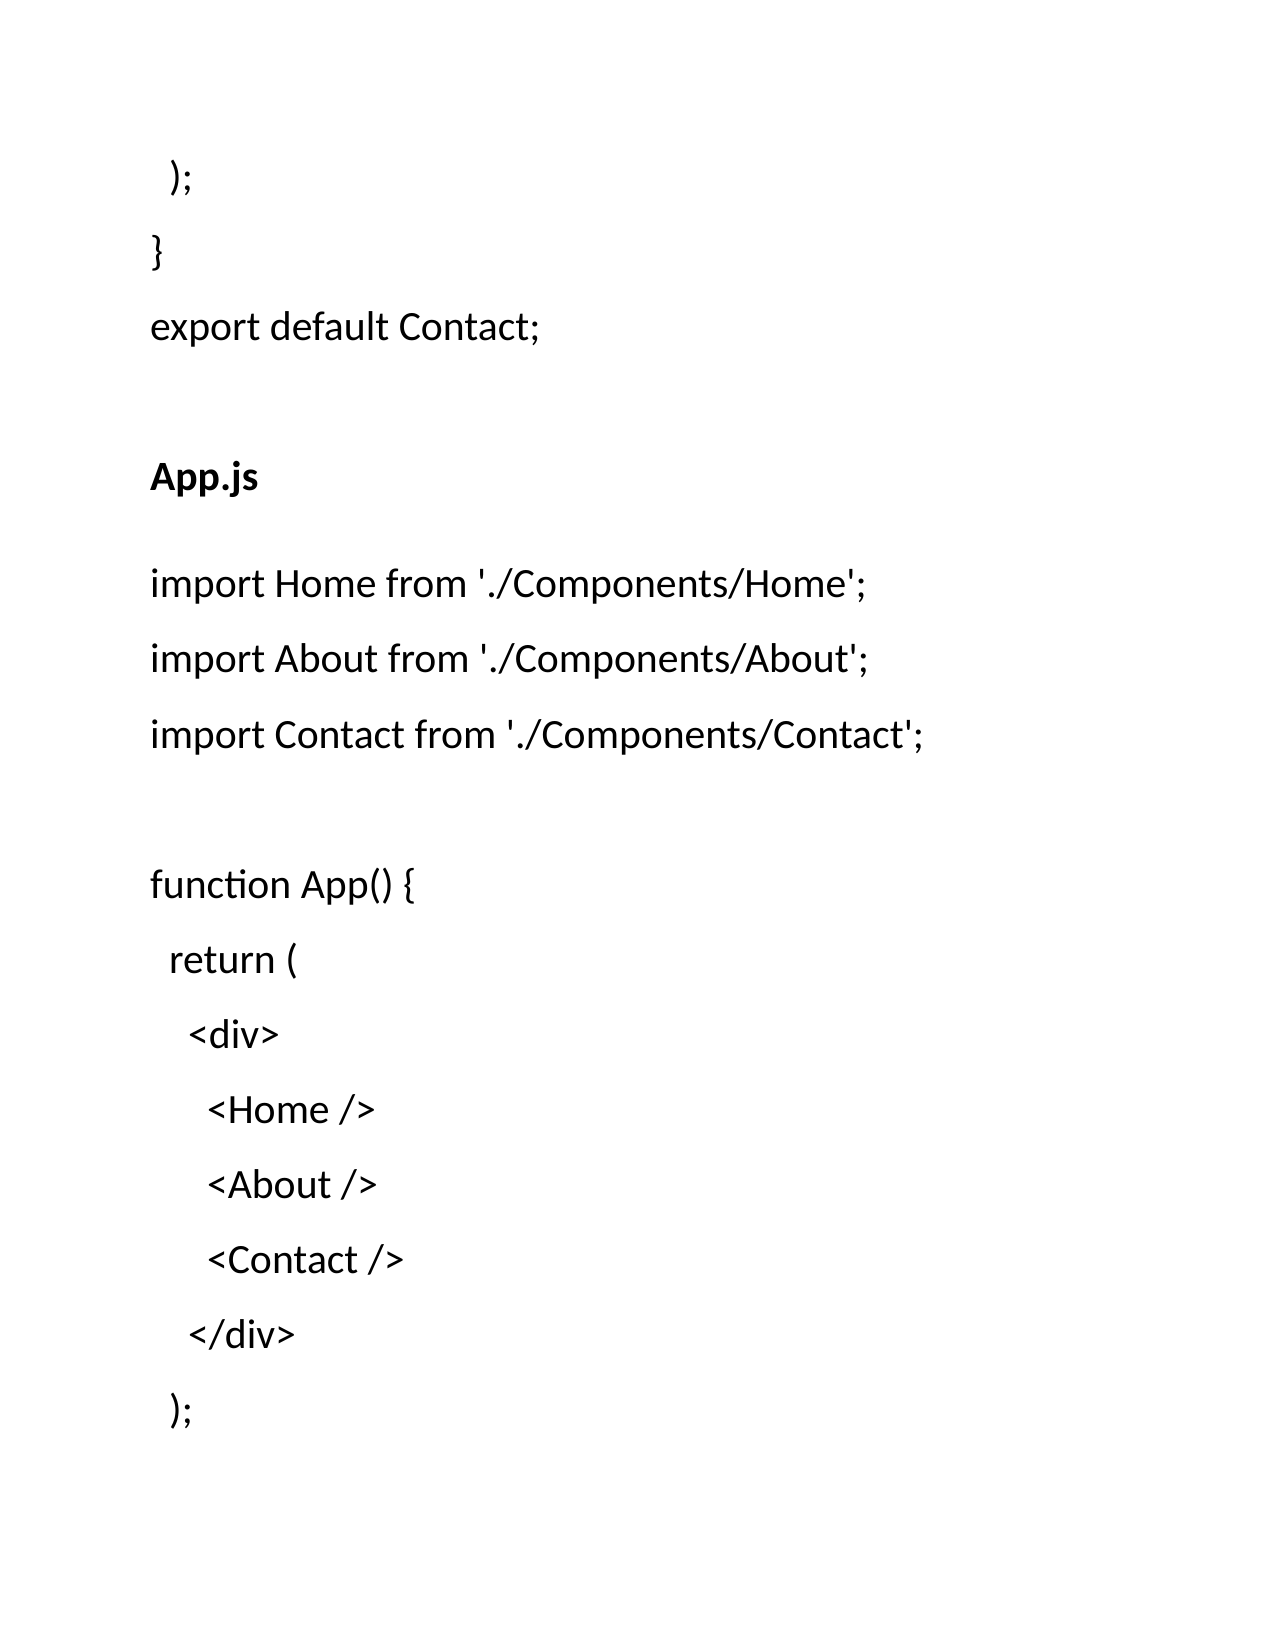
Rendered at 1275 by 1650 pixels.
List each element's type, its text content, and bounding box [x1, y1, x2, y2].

text </div> [150, 1308, 1125, 1359]
text <Home /> [150, 1083, 1125, 1134]
text <About /> [150, 1158, 1125, 1209]
text <Contact /> [150, 1233, 1125, 1284]
text export default Contact; [150, 300, 1125, 351]
text App.js [150, 450, 1125, 536]
text } [150, 225, 1125, 276]
text import Home from './Components/Home'; [150, 557, 1125, 608]
text ); [150, 1383, 1125, 1434]
text import About from './Components/About'; [150, 632, 1125, 683]
text return ( [150, 933, 1125, 984]
text ); [150, 150, 1125, 201]
text import Contact from './Components/Contact'; [150, 708, 1125, 758]
text <div> [150, 1008, 1125, 1059]
text function App() { [150, 858, 1125, 909]
